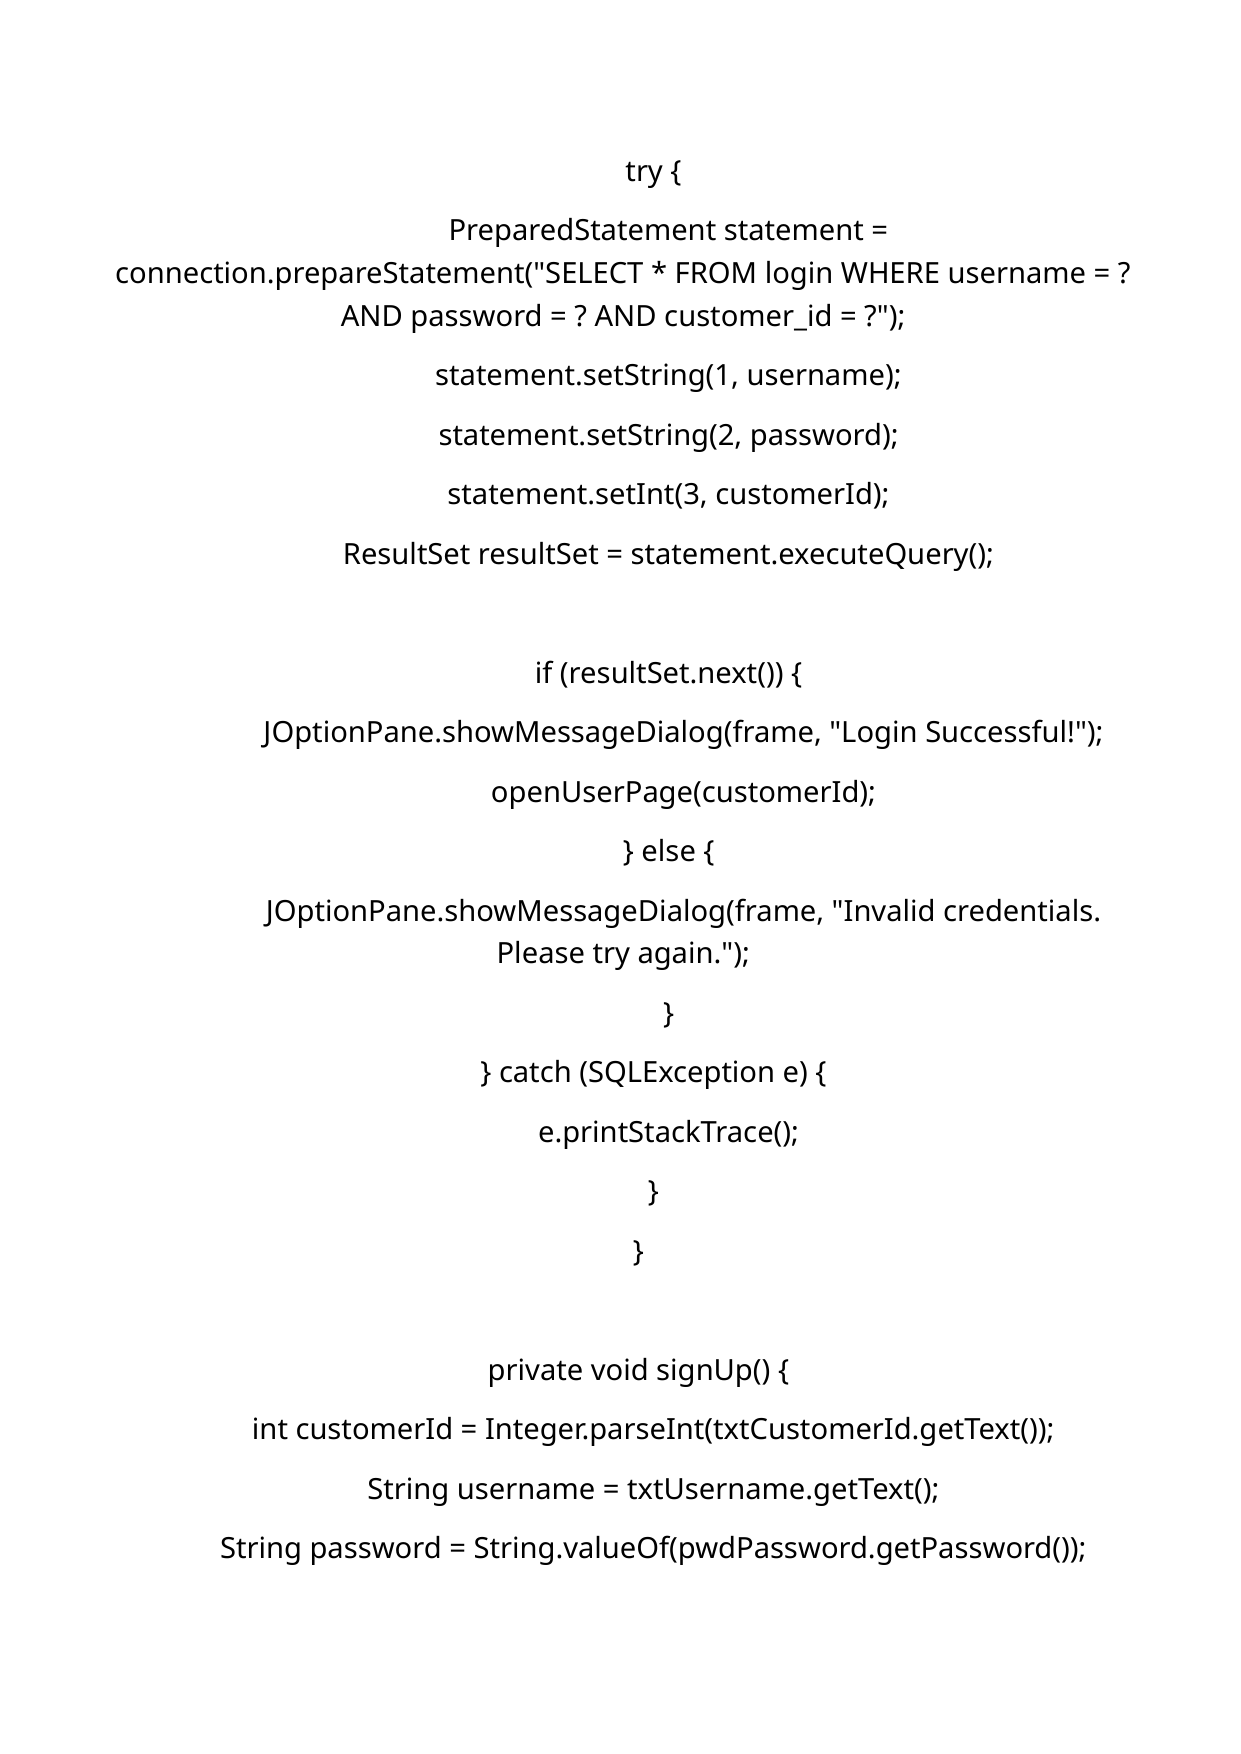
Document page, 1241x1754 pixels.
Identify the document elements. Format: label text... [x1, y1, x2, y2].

text } [102, 1171, 1144, 1210]
text int customerId = Integer.parseInt(txtCustomerId.getText()); [102, 1408, 1144, 1448]
text String password = String.valueOf(pwdPassword.getPassword()); [102, 1527, 1144, 1567]
text JOptionPane.showMessageDialog(frame, "Invalid credentials. Please try again."); [102, 890, 1144, 972]
text if (resultSet.next()) { [102, 652, 1144, 692]
text openUserPage(customerId); [102, 771, 1144, 811]
text PreparedStatement statement = connection.prepareStatement("SELECT * FROM login WHERE username = ? AND password = ? AND customer_id = ?"); [102, 209, 1144, 335]
text } else { [102, 830, 1144, 870]
text private void signUp() { [102, 1349, 1144, 1389]
text statement.setString(2, password); [102, 414, 1144, 454]
text JOptionPane.showMessageDialog(frame, "Login Successful!"); [102, 711, 1144, 751]
text String username = txtUsername.getText(); [102, 1468, 1144, 1508]
text try { [102, 150, 1144, 190]
text } [102, 1230, 1144, 1270]
text statement.setInt(3, customerId); [102, 473, 1144, 513]
text } catch (SQLException e) { [102, 1052, 1144, 1091]
text } [102, 992, 1144, 1032]
text e.printStackTrace(); [102, 1111, 1144, 1151]
text ResultSet resultSet = statement.executeQuery(); [102, 533, 1144, 573]
text statement.setString(1, username); [102, 354, 1144, 394]
